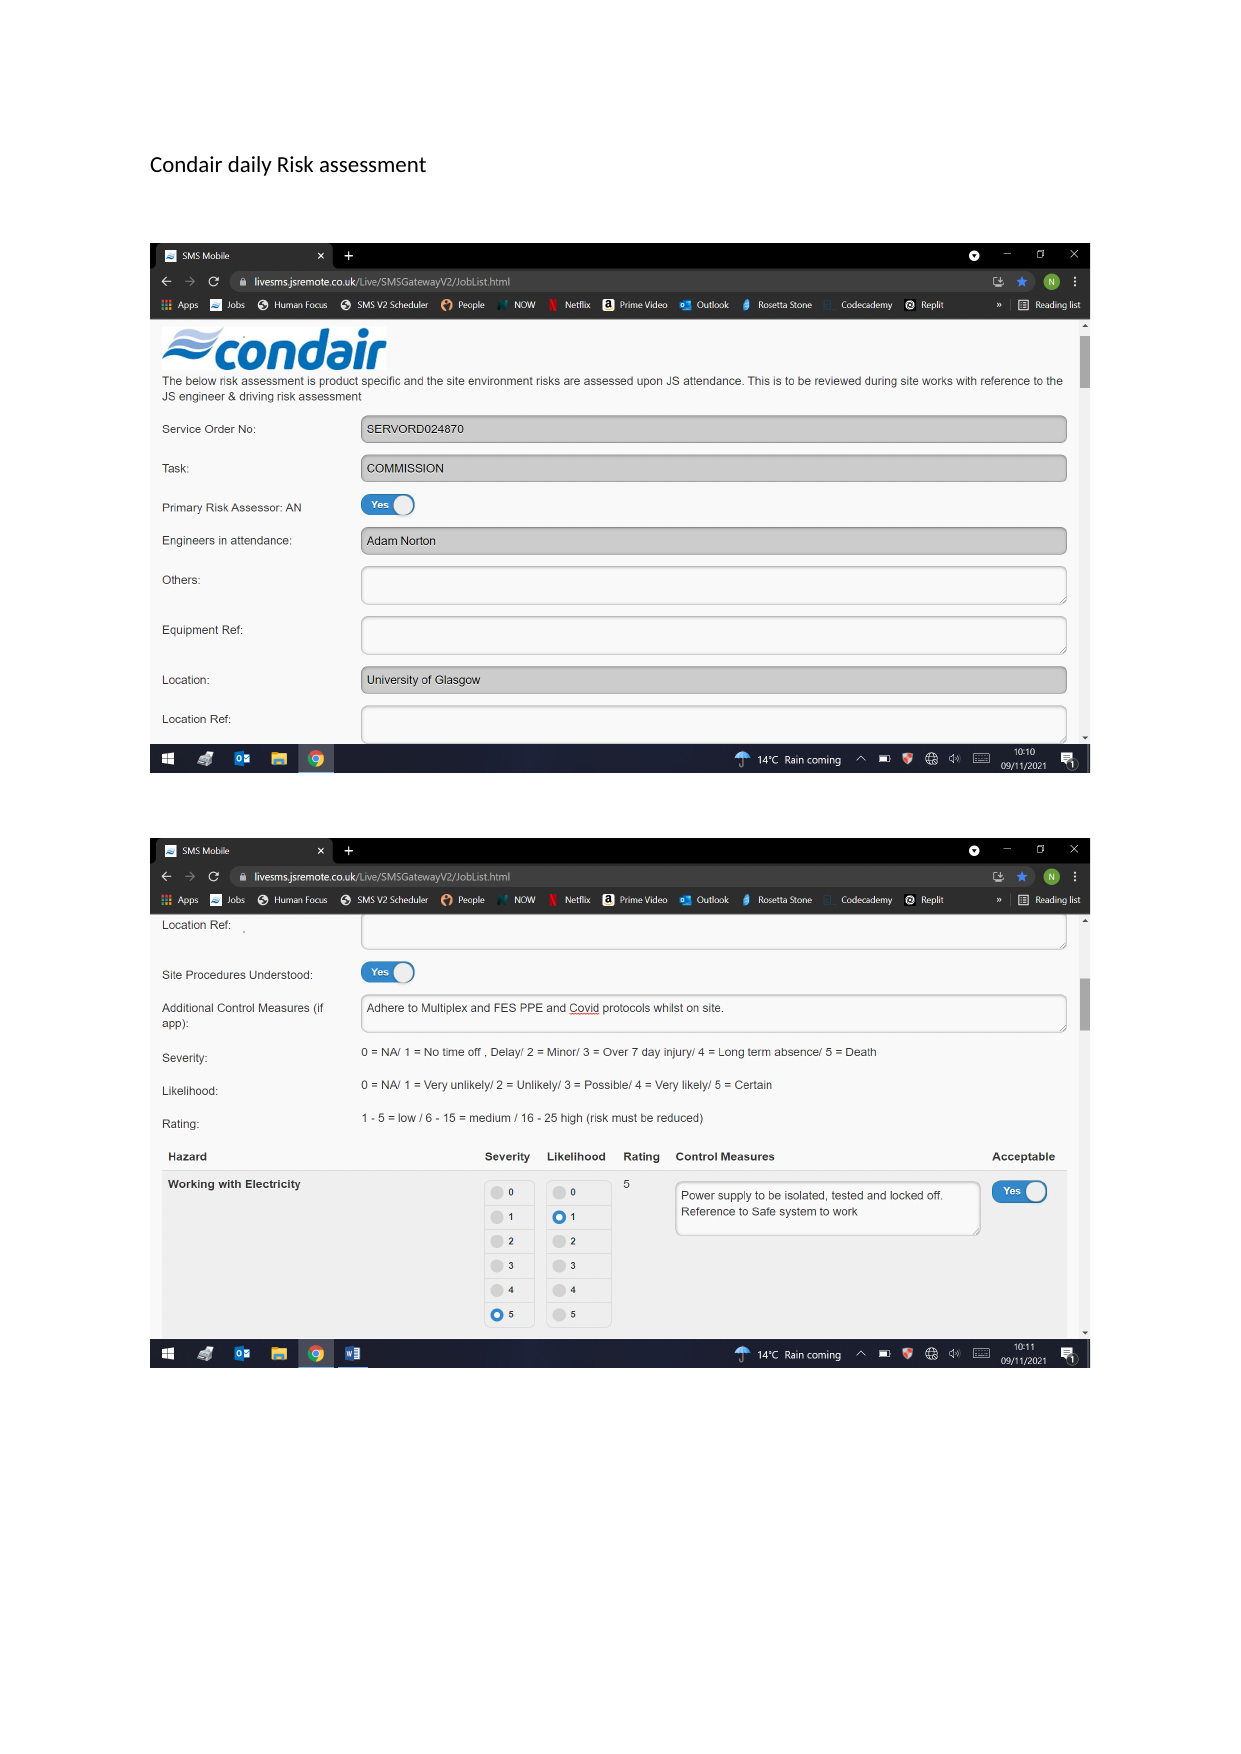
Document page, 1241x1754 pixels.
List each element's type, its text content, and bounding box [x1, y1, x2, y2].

picture [150, 243, 1091, 773]
picture [150, 838, 1091, 1368]
text Condair daily Risk assessment [150, 150, 1090, 178]
